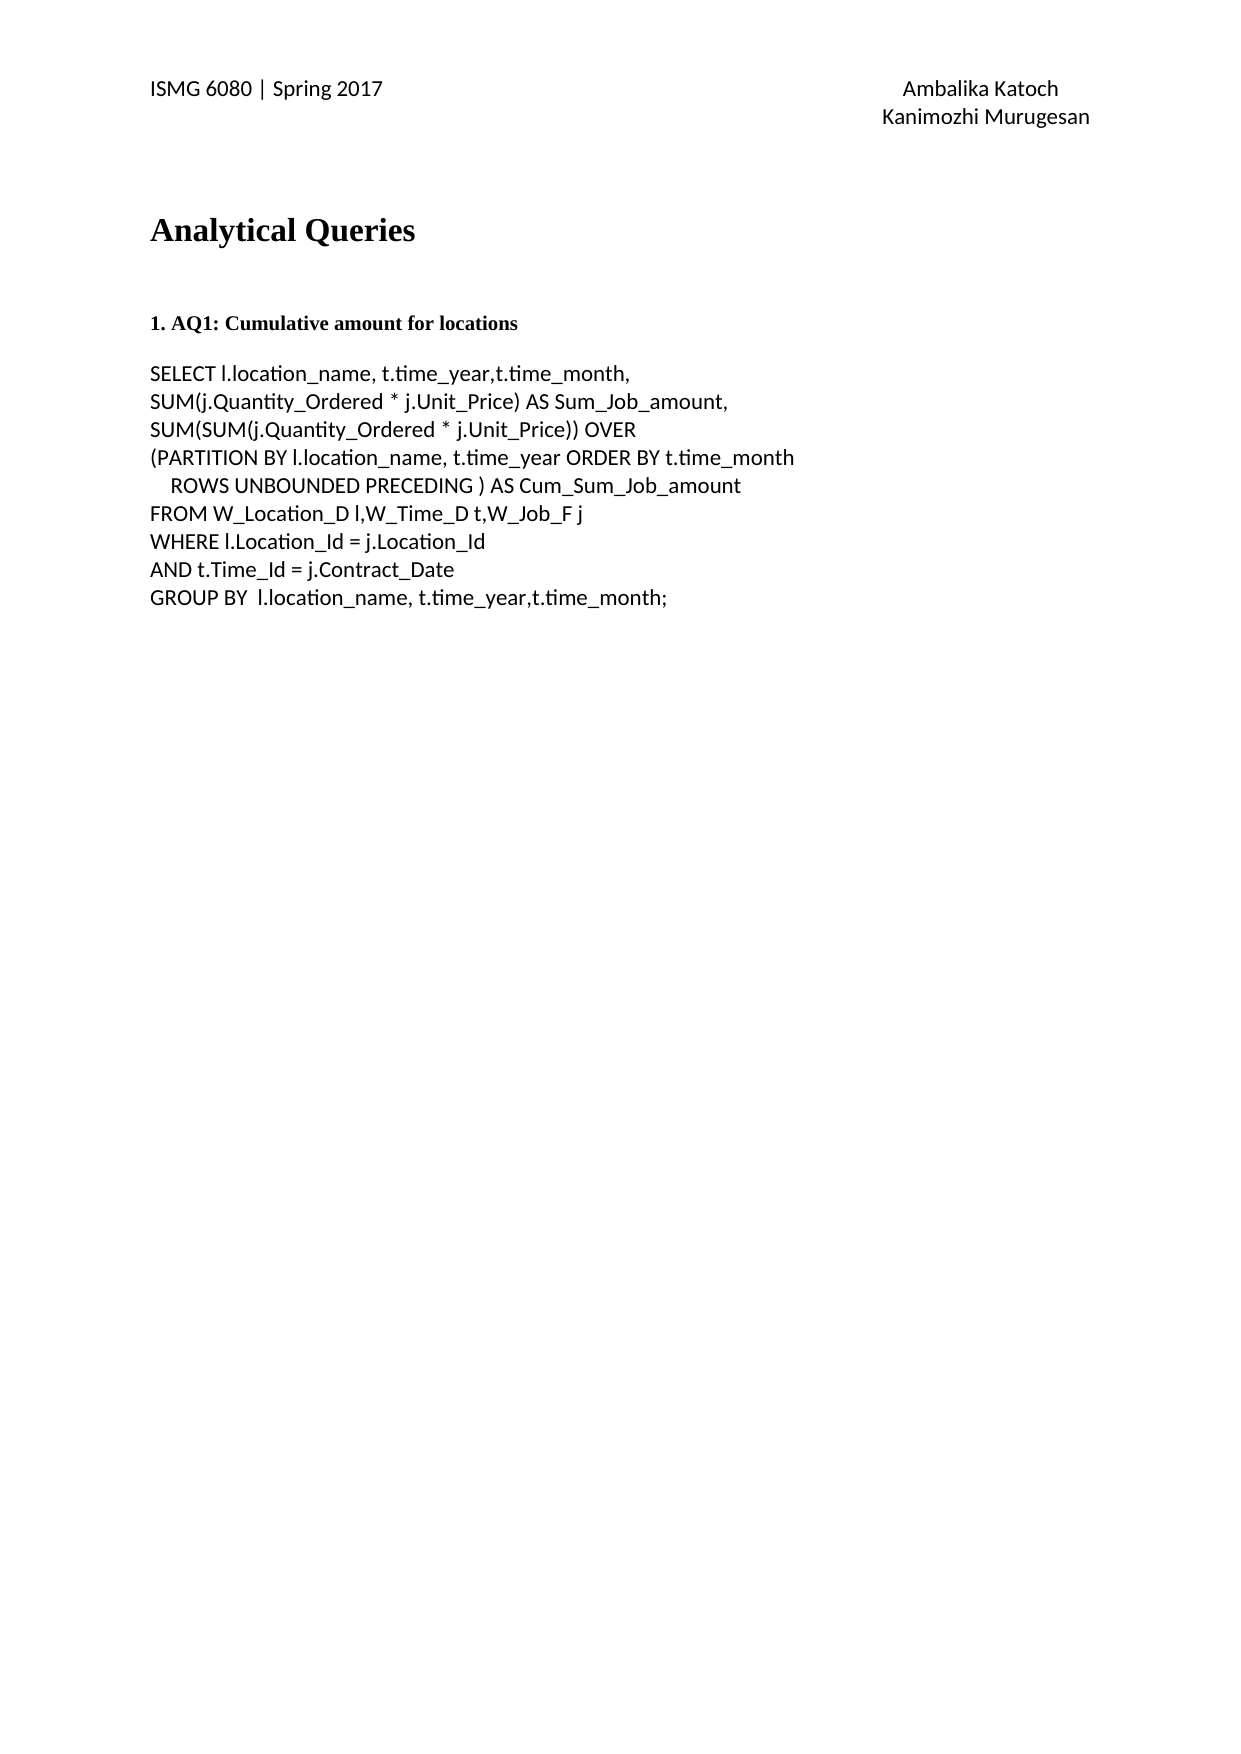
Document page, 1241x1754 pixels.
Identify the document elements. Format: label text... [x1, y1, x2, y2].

text ROWS UNBOUNDED PRECEDING ) AS Cum_Sum_Job_amount [150, 471, 1090, 499]
text AND t.Time_Id = j.Contract_Date [150, 555, 1090, 583]
text FROM W_Location_D l,W_Time_D t,W_Job_F j [150, 499, 1090, 527]
text Analytical Queries [150, 210, 1090, 248]
text SUM(j.Quantity_Ordered * j.Unit_Price) AS Sum_Job_amount, [150, 387, 1090, 415]
text SUM(SUM(j.Quantity_Ordered * j.Unit_Price)) OVER [150, 415, 1090, 443]
text 1. AQ1: Cumulative amount for locations [150, 311, 1090, 335]
text GROUP BY l.location_name, t.time_year,t.time_month; [150, 583, 1090, 611]
text WHERE l.Location_Id = j.Location_Id [150, 527, 1090, 555]
text (PARTITION BY l.location_name, t.time_year ORDER BY t.time_month [150, 443, 1090, 471]
text SELECT l.location_name, t.time_year,t.time_month, [150, 359, 1090, 387]
